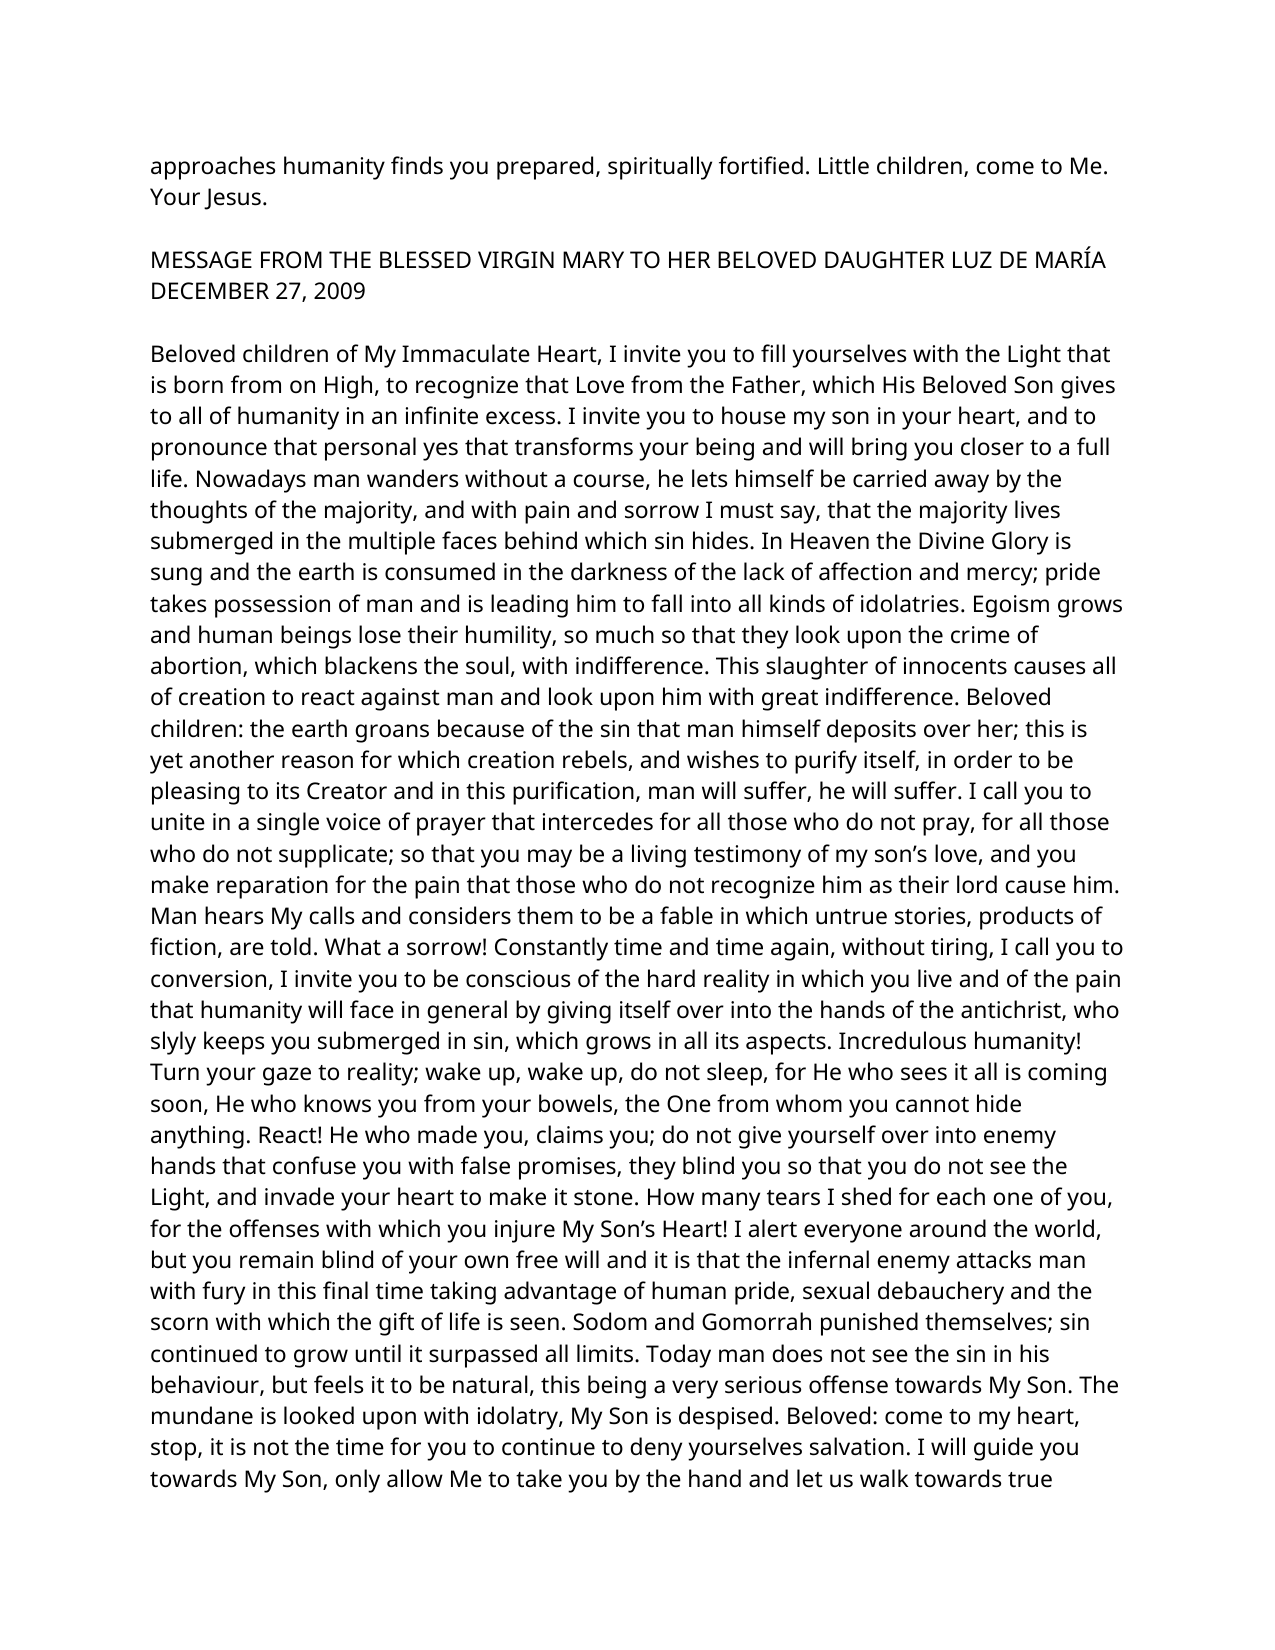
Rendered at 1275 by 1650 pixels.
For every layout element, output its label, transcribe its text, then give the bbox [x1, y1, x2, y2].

text MESSAGE FROM THE BLESSED VIRGIN MARY TO HER BELOVED DAUGHTER LUZ DE MARÍA DECEMBER 27, 2009 [150, 244, 1125, 306]
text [150, 337, 1125, 1494]
text approaches humanity finds you prepared, spiritually fortified. Little children, come to Me. Your Jesus. [150, 150, 1125, 212]
